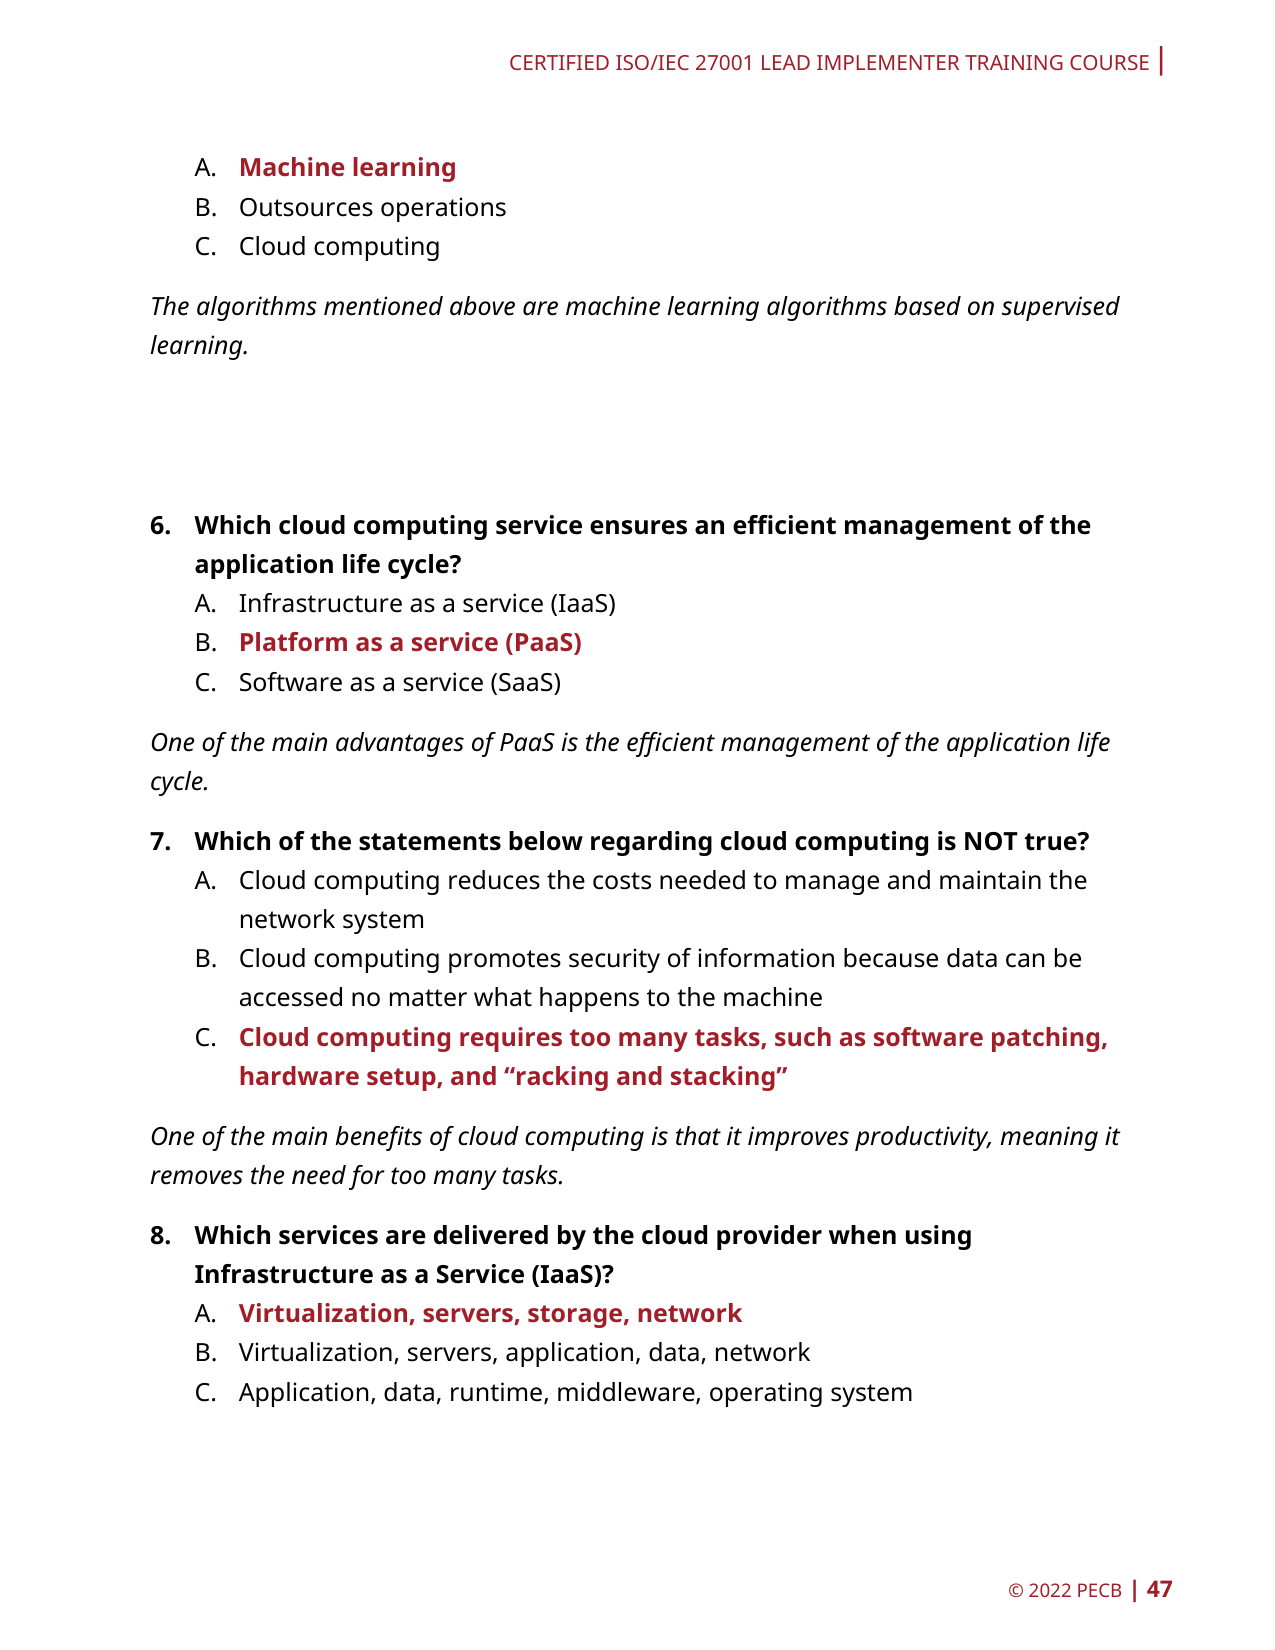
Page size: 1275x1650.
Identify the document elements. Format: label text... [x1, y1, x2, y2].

list Cloud computing requires too many tasks, such as software patching, hardware setup, and “racking and stacking” [194, 1019, 1125, 1092]
list Virtualization, servers, storage, network [194, 1296, 1125, 1330]
list Software as a service (SaaS) [194, 664, 1125, 698]
text The algorithms mentioned above are machine learning algorithms based on supervised learning. [150, 288, 1125, 362]
list Cloud computing promotes security of information because data can be accessed no matter what happens to the machine [194, 941, 1125, 1014]
list Machine learning [194, 150, 1125, 184]
list Cloud computing reduces the costs needed to manage and maintain the network system [194, 862, 1125, 936]
list Virtualization, servers, application, data, network [194, 1335, 1125, 1369]
list Which of the statements below regarding cloud computing is NOT true? [150, 823, 1125, 857]
list Cloud computing [194, 228, 1125, 262]
list Outsources operations [194, 189, 1125, 223]
list Which services are delivered by the cloud provider when using Infrastructure as a Service (IaaS)? [150, 1217, 1125, 1291]
list Application, data, runtime, middleware, operating system [194, 1374, 1125, 1408]
list Which cloud computing service ensures an efficient management of the application life cycle? [150, 507, 1125, 581]
text One of the main benefits of cloud computing is that it improves productivity, meaning it removes the need for too many tasks. [150, 1118, 1125, 1192]
list Infrastructure as a service (IaaS) [194, 586, 1125, 620]
list Platform as a service (PaaS) [194, 625, 1125, 659]
text One of the main advantages of PaaS is the efficient management of the application life cycle. [150, 724, 1125, 797]
